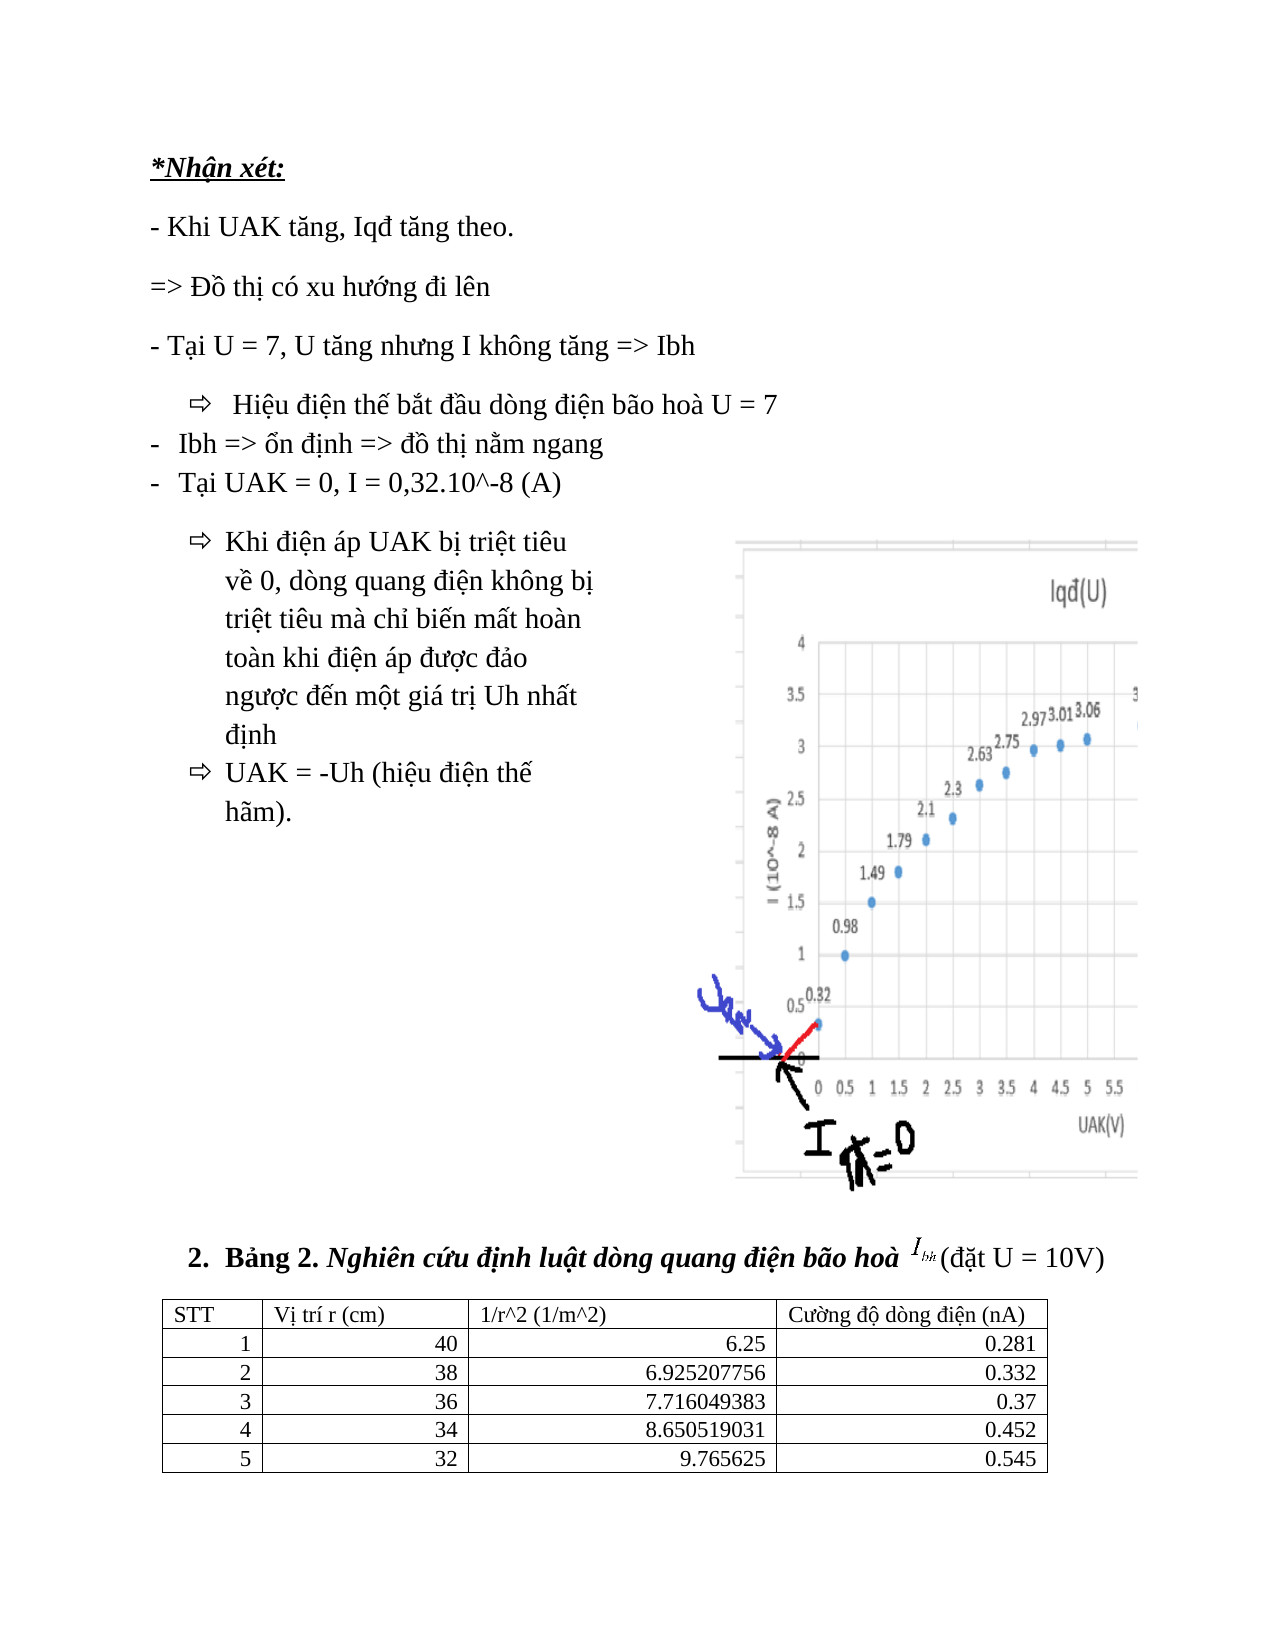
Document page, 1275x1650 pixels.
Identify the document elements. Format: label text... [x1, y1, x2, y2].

picture [675, 524, 1138, 1204]
table_header Vị trí r (cm) [263, 1300, 468, 1328]
table_cell 4 [163, 1415, 262, 1443]
table_cell 6.925207756 [469, 1358, 776, 1385]
table_header Cường độ dòng điện (nA) [777, 1300, 1047, 1328]
list Tại UAK = 0, I = 0,32.10^-8 (A) [150, 465, 1125, 498]
text => Đồ thị có xu hướng đi lên [150, 269, 1125, 302]
list Khi điện áp UAK bị triệt tiêu về 0, dòng quang điện không bị triệt tiêu mà chỉ biến mất hoàn toàn khi điện áp được đảo ngược đến một giá trị Uh nhất định [187, 524, 600, 750]
text *Nhận xét: [150, 150, 1125, 183]
table_cell 32 [263, 1444, 468, 1472]
table_cell 1 [163, 1329, 262, 1357]
table_cell 3 [163, 1386, 262, 1414]
picture [907, 1229, 940, 1267]
table_cell 40 [263, 1329, 468, 1357]
table_cell 8.650519031 [469, 1415, 776, 1443]
table_cell 38 [263, 1358, 468, 1385]
table_cell 0.281 [777, 1329, 1047, 1357]
table_cell 0.37 [777, 1386, 1047, 1414]
table_cell 0.452 [777, 1415, 1047, 1443]
table_cell 6.25 [469, 1329, 776, 1357]
table_cell 0.545 [777, 1444, 1047, 1472]
table_header 1/r^2 (1/m^2) [469, 1300, 776, 1328]
list UAK = -Uh (hiệu điện thế hãm). [187, 755, 600, 828]
list Bảng 2. Nghiên cứu định luật dòng quang điện bão hoà (đặt U = 10V) [187, 1229, 1125, 1273]
table_cell 34 [263, 1415, 468, 1443]
table_header STT [163, 1300, 262, 1328]
list Ibh => ổn định => đồ thị nằm ngang [150, 426, 1125, 460]
table_cell 7.716049383 [469, 1386, 776, 1414]
table_cell 5 [163, 1444, 262, 1472]
list Hiệu điện thế bắt đầu dòng điện bão hoà U = 7 [187, 387, 1125, 421]
text - Khi UAK tăng, Iqđ tăng theo. [150, 209, 1125, 243]
table_cell 36 [263, 1386, 468, 1414]
table_cell 2 [163, 1358, 262, 1385]
table_cell 9.765625 [469, 1444, 776, 1472]
table_cell 0.332 [777, 1358, 1047, 1385]
text - Tại U = 7, U tăng nhưng I không tăng => Ibh [150, 328, 1125, 362]
